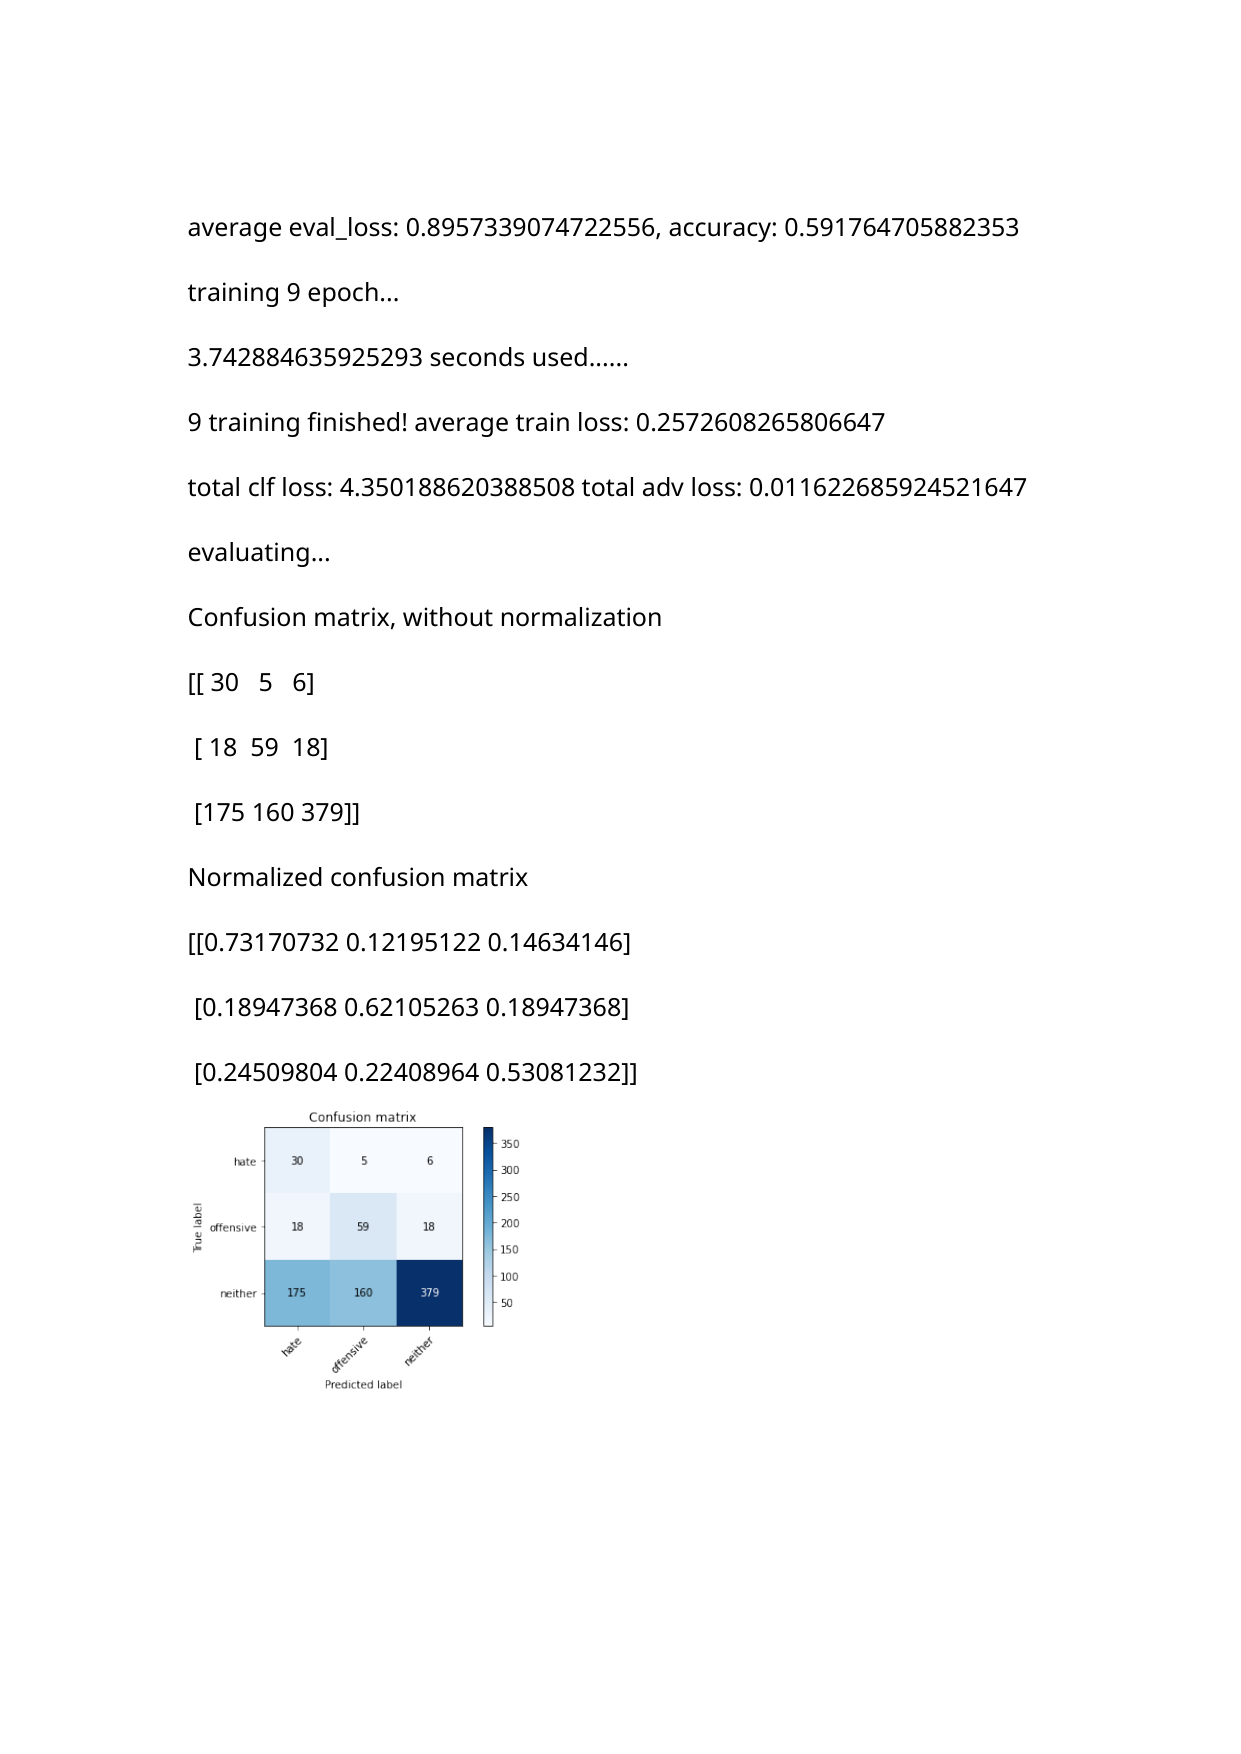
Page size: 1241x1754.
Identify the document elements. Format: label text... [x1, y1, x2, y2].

text evaluating... [187, 519, 1053, 584]
text [0.18947368 0.62105263 0.18947368] [187, 974, 1053, 1039]
text total clf loss: 4.350188620388508 total adv loss: 0.011622685924521647 [187, 454, 1053, 519]
text average eval_loss: 0.8957339074722556, accuracy: 0.591764705882353 [187, 194, 1053, 259]
text [0.24509804 0.22408964 0.53081232]] [187, 1039, 1053, 1104]
text [[ 30 5 6] [187, 649, 1053, 714]
text [175 160 379]] [187, 779, 1053, 844]
text 3.742884635925293 seconds used...... [187, 324, 1053, 389]
text [[0.73170732 0.12195122 0.14634146] [187, 909, 1053, 974]
picture [187, 1105, 527, 1397]
text Normalized confusion matrix [187, 844, 1053, 909]
text 9 training finished! average train loss: 0.2572608265806647 [187, 389, 1053, 454]
text [ 18 59 18] [187, 714, 1053, 779]
text training 9 epoch... [187, 259, 1053, 324]
text Confusion matrix, without normalization [187, 584, 1053, 649]
